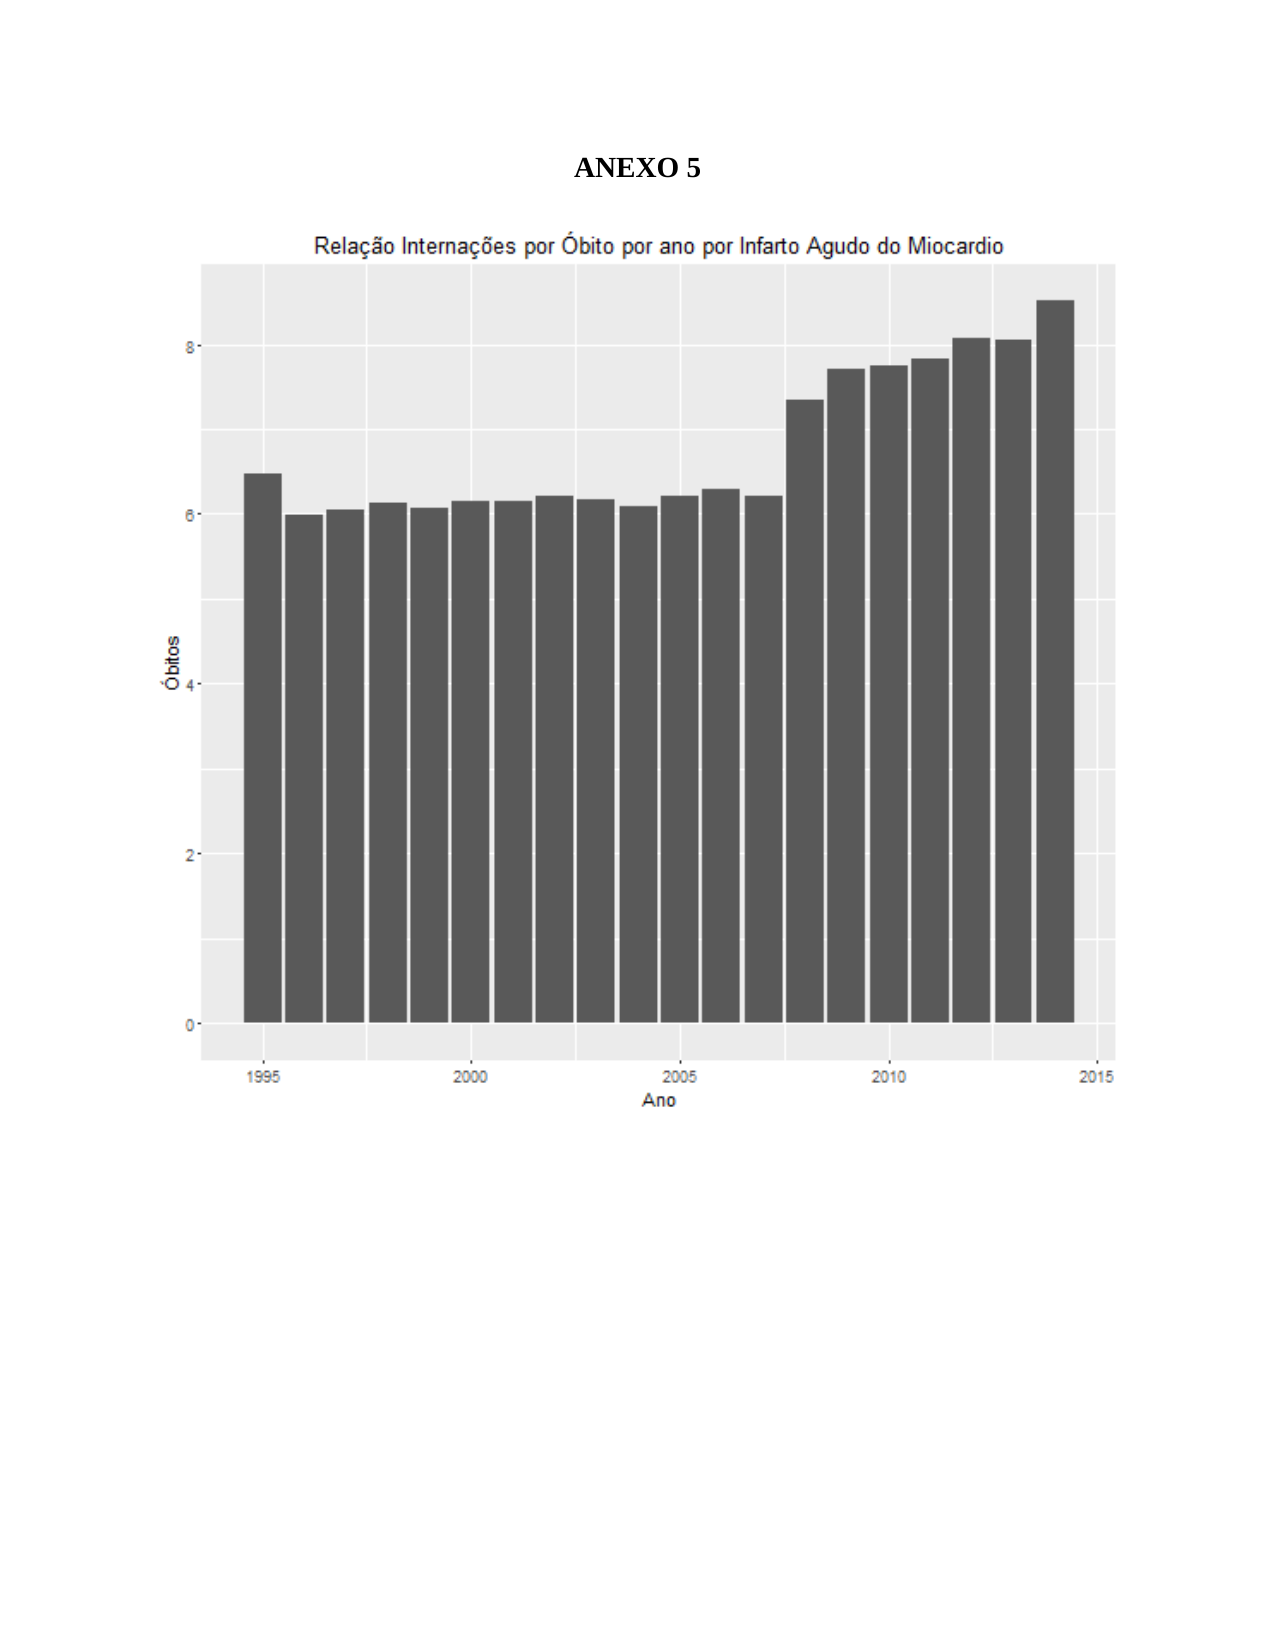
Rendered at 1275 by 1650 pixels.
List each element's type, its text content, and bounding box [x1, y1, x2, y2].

text ANEXO 5 [150, 150, 1125, 183]
picture [150, 225, 1125, 1119]
